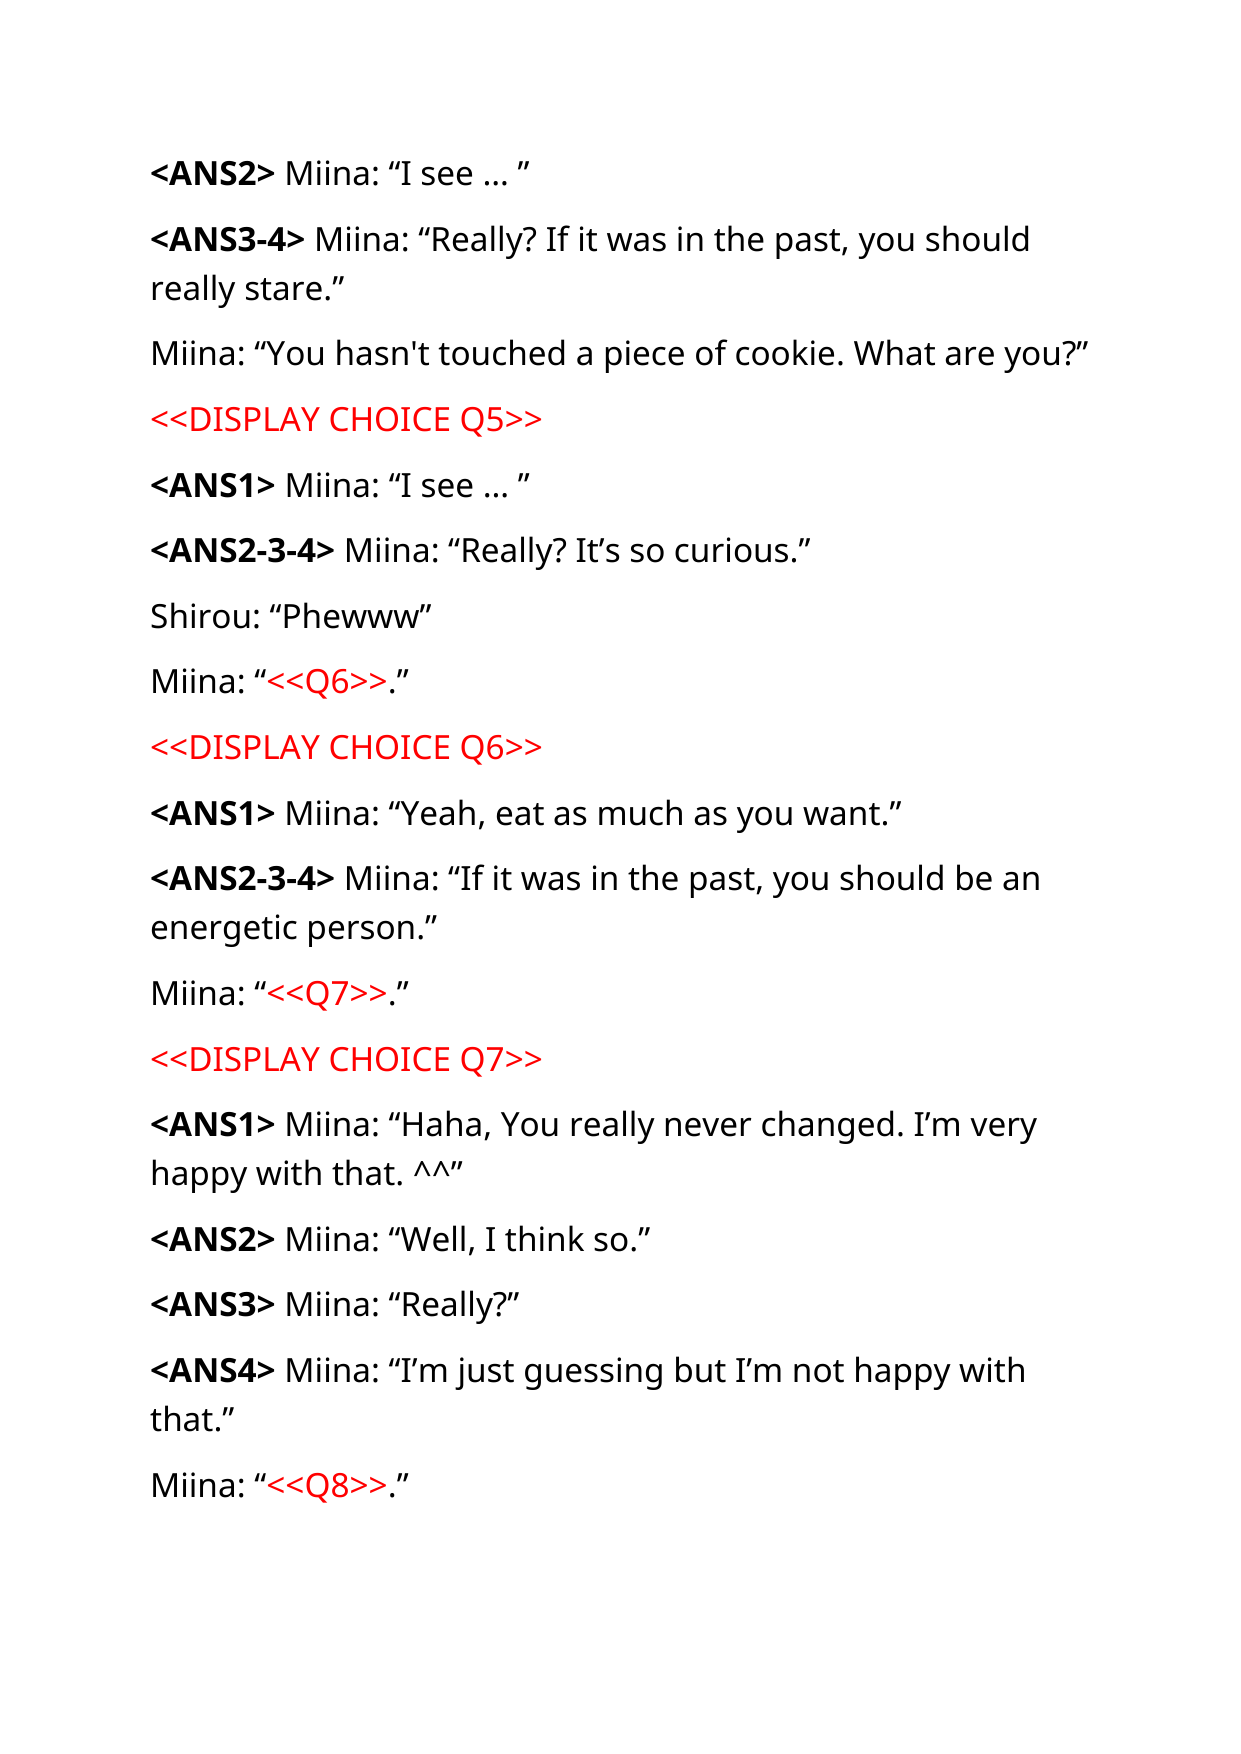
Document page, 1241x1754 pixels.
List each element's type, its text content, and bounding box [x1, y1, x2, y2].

text <ANS2-3-4> Miina: “Really? It’s so curious.” [150, 527, 1090, 572]
text <<DISPLAY CHOICE Q6>> [150, 724, 1090, 769]
text Shirou: “Phewww” [150, 593, 1090, 638]
text <ANS1> Miina: “Haha, You really never changed. I’m very happy with that. ^^” [150, 1101, 1090, 1195]
text <ANS1> Miina: “Yeah, eat as much as you want.” [150, 789, 1090, 835]
text Miina: “<<Q8>>.” [150, 1461, 1090, 1507]
text <<DISPLAY CHOICE Q5>> [150, 396, 1090, 441]
text Miina: “<<Q7>>.” [150, 970, 1090, 1015]
text <ANS2-3-4> Miina: “If it was in the past, you should be an energetic person.” [150, 855, 1090, 949]
text <<DISPLAY CHOICE Q7>> [150, 1035, 1090, 1081]
text <ANS4> Miina: “I’m just guessing but I’m not happy with that.” [150, 1347, 1090, 1441]
text <ANS2> Miina: “I see … ” [150, 150, 1090, 195]
text <ANS2> Miina: “Well, I think so.” [150, 1216, 1090, 1261]
text <ANS3> Miina: “Really?” [150, 1281, 1090, 1327]
text <ANS1> Miina: “I see … ” [150, 461, 1090, 507]
text Miina: “You hasn't touched a piece of cookie. What are you?” [150, 330, 1090, 376]
text <ANS3-4> Miina: “Really? If it was in the past, you should really stare.” [150, 216, 1090, 310]
text Miina: “<<Q6>>.” [150, 658, 1090, 704]
